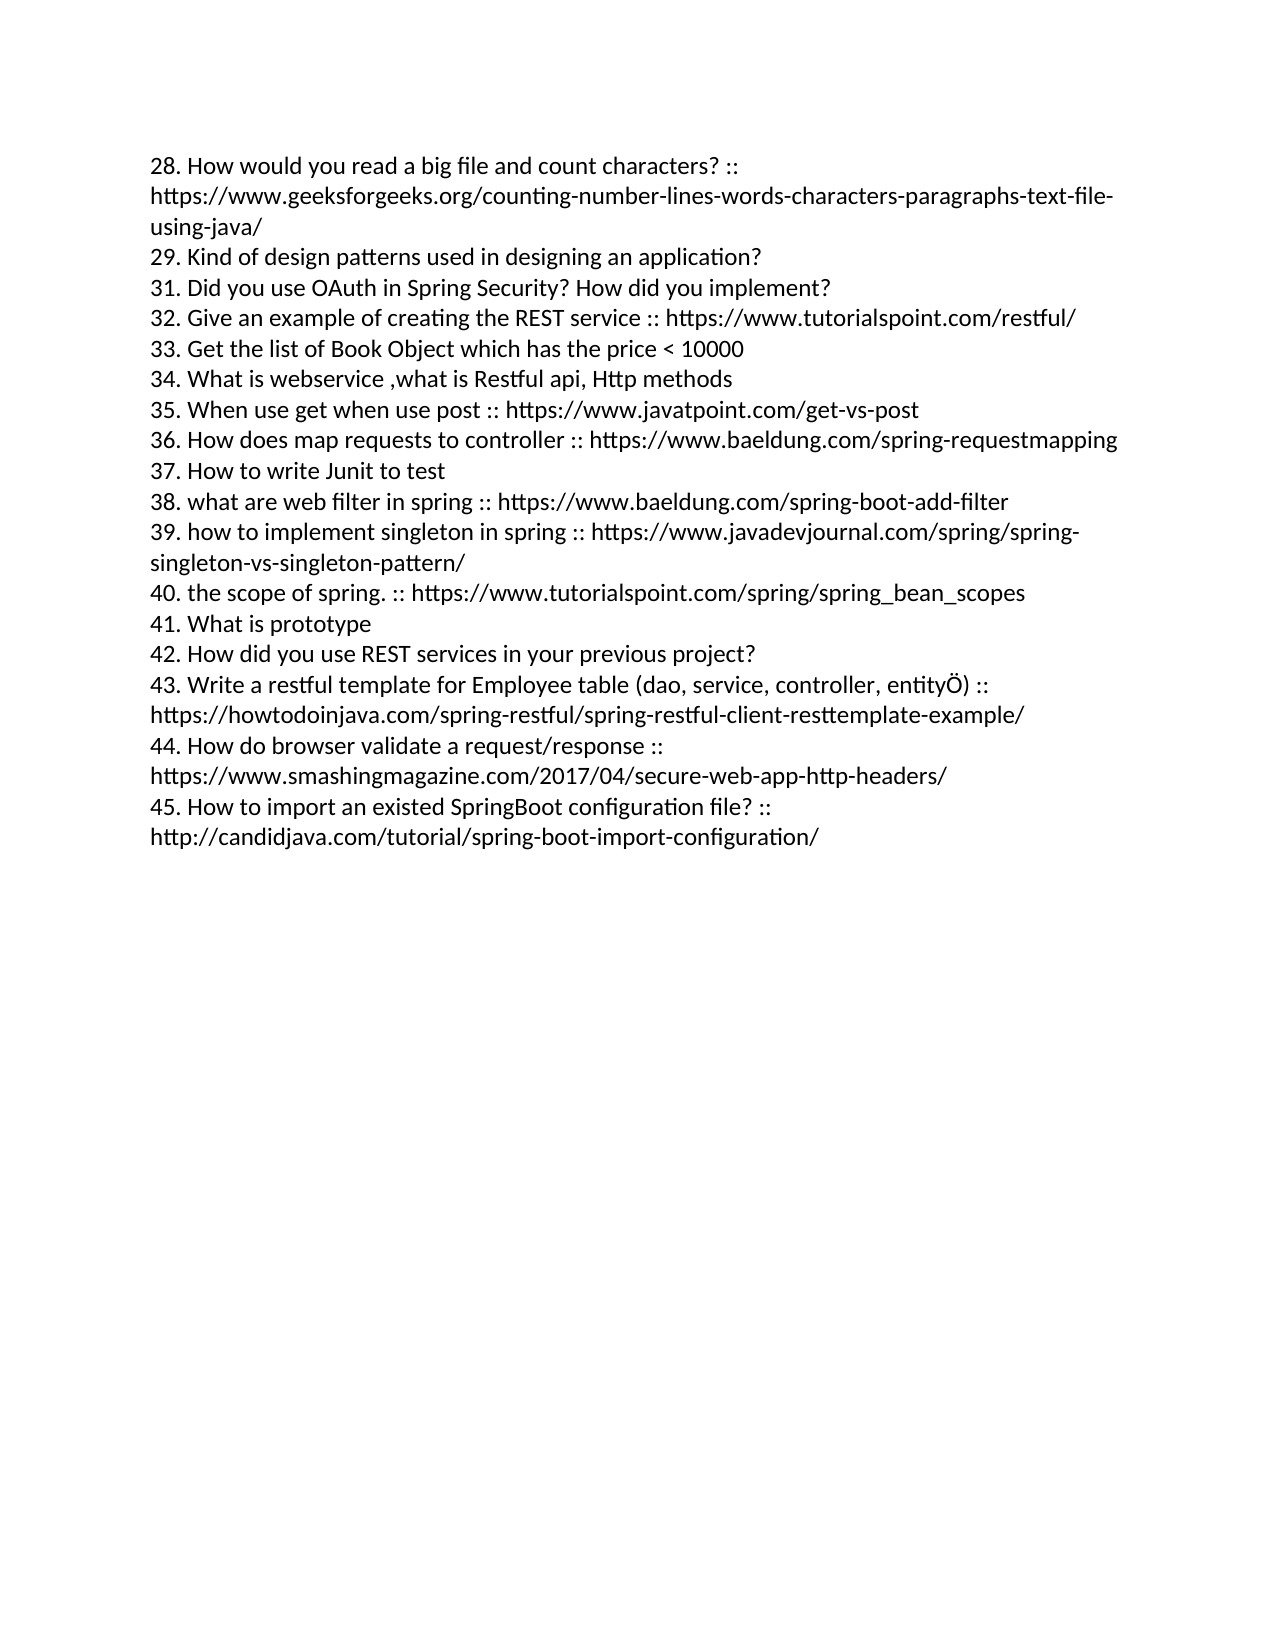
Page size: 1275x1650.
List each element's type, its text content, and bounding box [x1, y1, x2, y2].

text 34. What is webservice ,what is Restful api, Http methods [150, 364, 1125, 394]
text 35. When use get when use post :: https://www.javatpoint.com/get-vs-post [150, 394, 1125, 425]
text 38. what are web filter in spring :: https://www.baeldung.com/spring-boot-add-filter [150, 486, 1125, 516]
text 31. Did you use OAuth in Spring Security? How did you implement? [150, 272, 1125, 303]
text 45. How to import an existed SpringBoot configuration file? :: http://candidjava.com/tutorial/spring-boot-import-configuration/ [150, 791, 1125, 852]
text 28. How would you read a big file and count characters? :: https://www.geeksforgeeks.org/counting-number-lines-words-characters-paragraphs-text-file-using-java/ [150, 150, 1125, 242]
text 33. Get the list of Book Object which has the price < 10000 [150, 333, 1125, 364]
text 37. How to write Junit to test [150, 455, 1125, 486]
text 43. Write a restful template for Employee table (dao, service, controller, entityÖ) :: https://howtodoinjava.com/spring-restful/spring-restful-client-resttemplate-example/ [150, 669, 1125, 730]
text 29. Kind of design patterns used in designing an application? [150, 242, 1125, 272]
text 39. how to implement singleton in spring :: https://www.javadevjournal.com/spring/spring-singleton-vs-singleton-pattern/ [150, 516, 1125, 577]
text 36. How does map requests to controller :: https://www.baeldung.com/spring-requestmapping [150, 425, 1125, 455]
text 32. Give an example of creating the REST service :: https://www.tutorialspoint.com/restful/ [150, 303, 1125, 333]
text 40. the scope of spring. :: https://www.tutorialspoint.com/spring/spring_bean_scopes [150, 577, 1125, 608]
text 44. How do browser validate a request/response :: https://www.smashingmagazine.com/2017/04/secure-web-app-http-headers/ [150, 730, 1125, 791]
text 41. What is prototype [150, 608, 1125, 638]
text 42. How did you use REST services in your previous project? [150, 638, 1125, 669]
